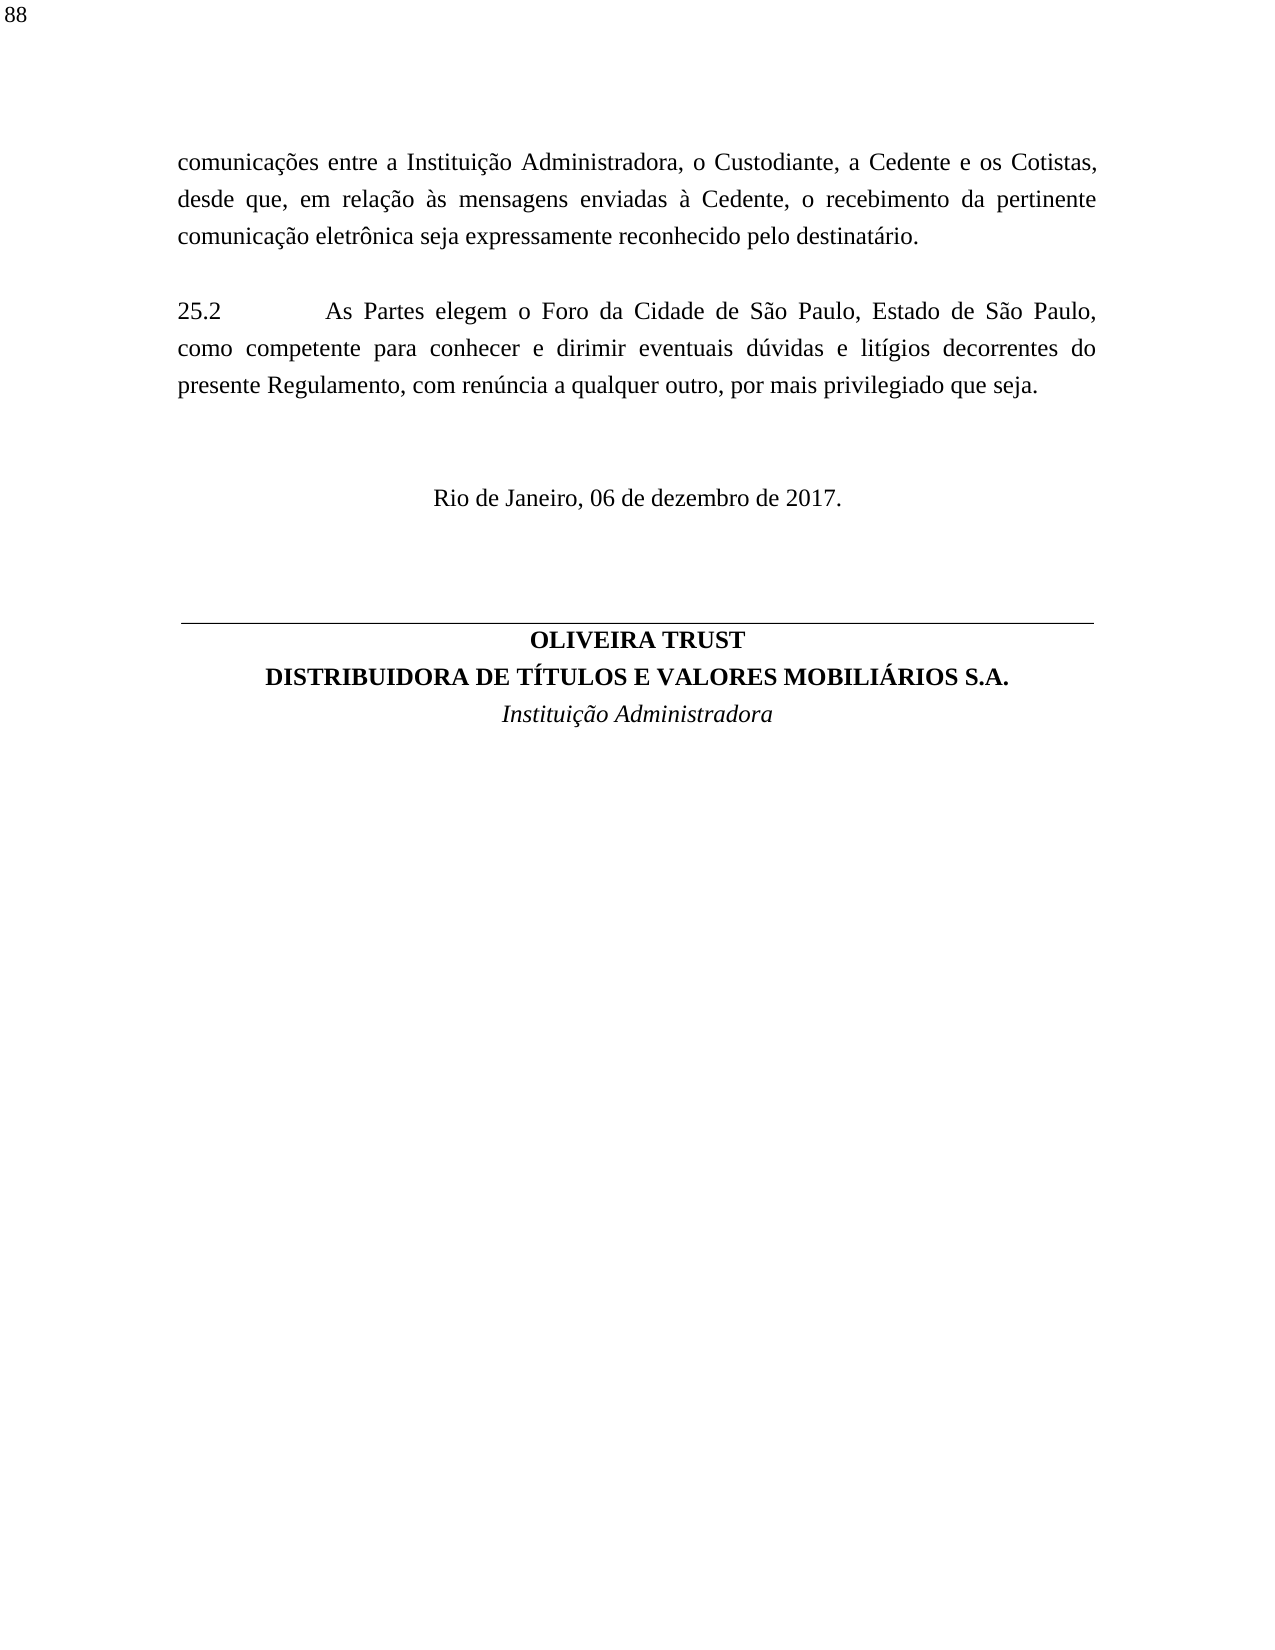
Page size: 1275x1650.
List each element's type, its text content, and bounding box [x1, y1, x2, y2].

text DISTRIBUIDORA DE TÍTULOS E VALORES MOBILIÁRIOS S.A. [219, 662, 1056, 691]
subtitle OLIVEIRA TRUST [219, 625, 1056, 653]
text comunicações entre a Instituição Administradora, o Custodiante, a Cedente e os Cotistas, desde que, em relação às mensagens enviadas à Cedente, o recebimento da pertinente comunicação eletrônica seja expressamente reconhecido pelo destinatário. [177, 147, 1098, 250]
list As Partes elegem o Foro da Cidade de São Paulo, Estado de São Paulo, como competente para conhecer e dirimir eventuais dúvidas e litígios decorrentes do presente Regulamento, com renúncia a qualquer outro, por mais privilegiado que seja. [177, 296, 1097, 399]
text Instituição Administradora [219, 699, 1056, 728]
text Rio de Janeiro, 06 de dezembro de 2017. [433, 483, 1196, 511]
